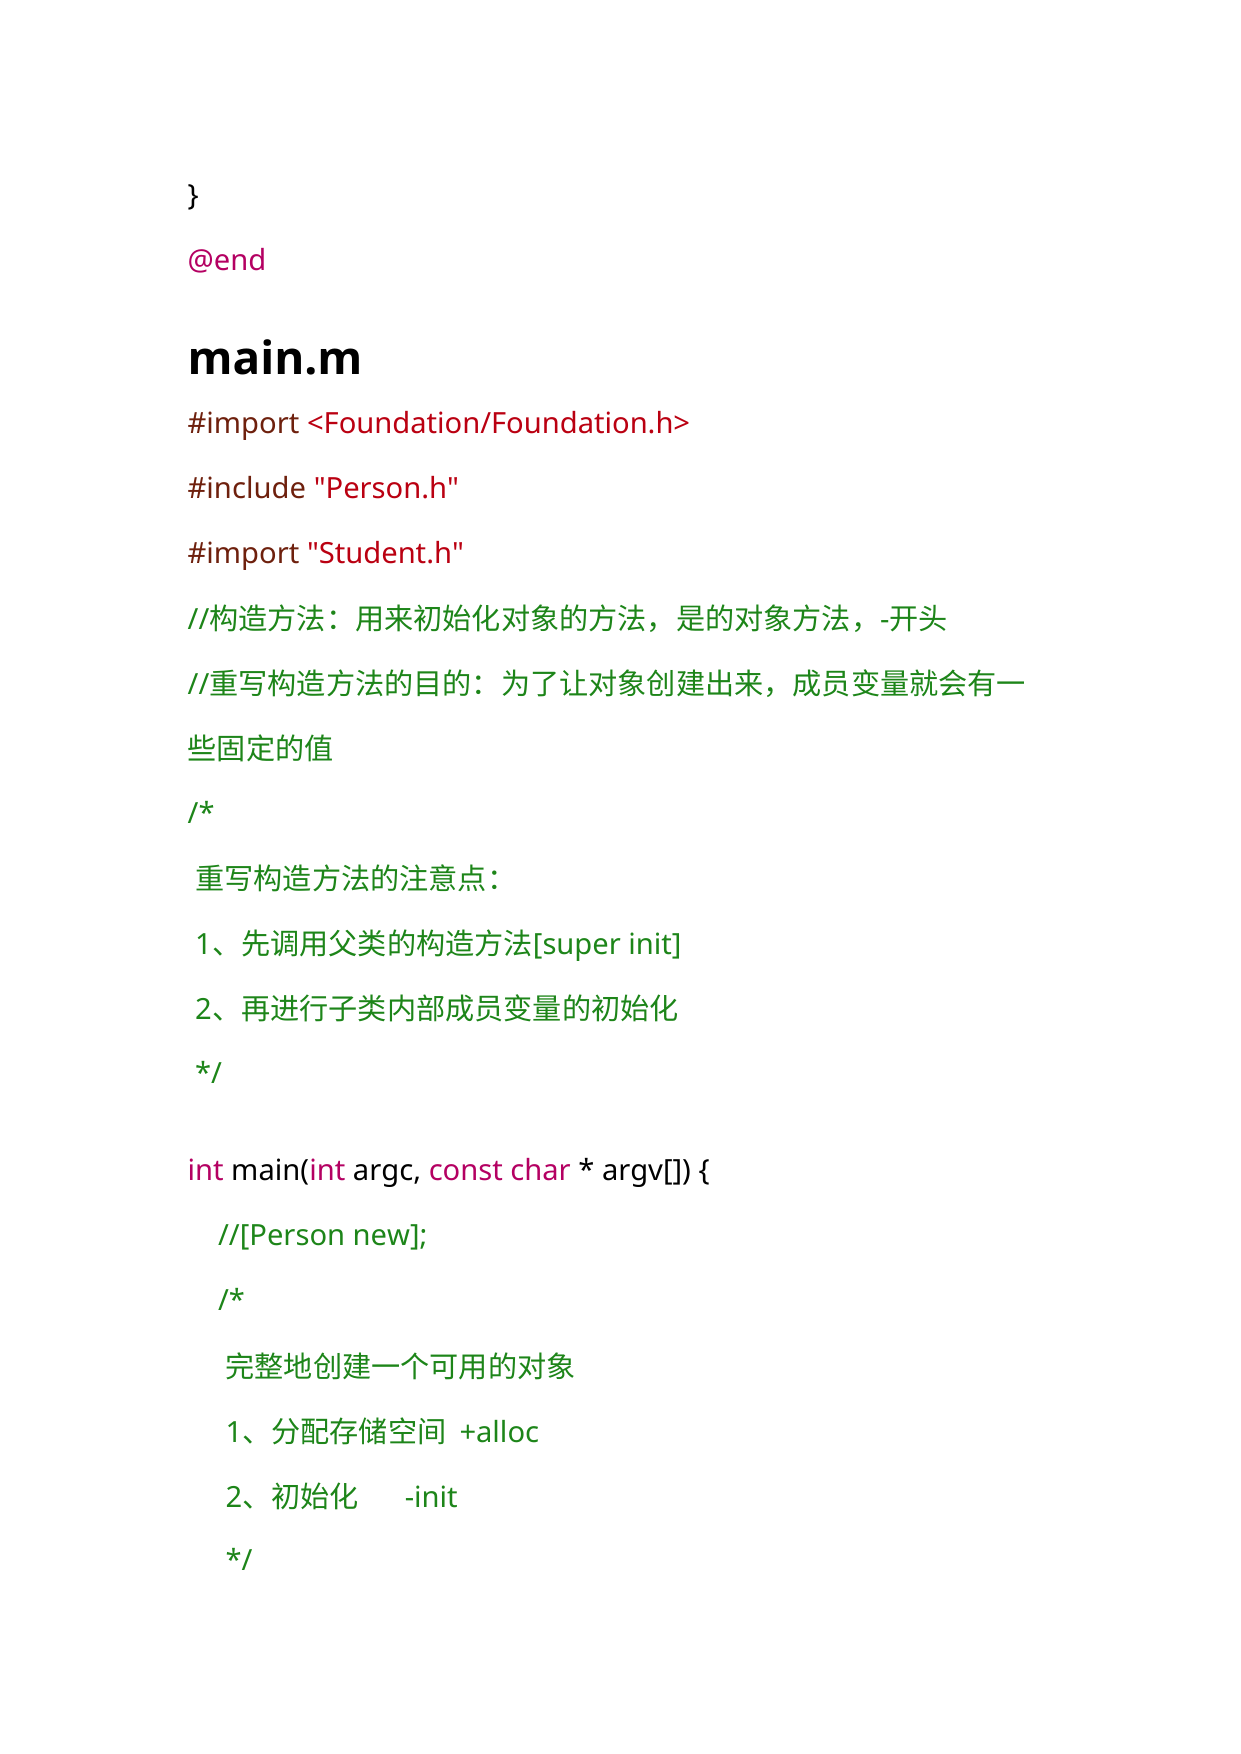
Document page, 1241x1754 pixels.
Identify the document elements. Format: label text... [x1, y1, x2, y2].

text } [187, 162, 1053, 227]
text //构造方法：用来初始化对象的方法，是的对象方法，-开头 [187, 584, 1053, 649]
text 重写构造方法的注意点： [187, 844, 1053, 909]
text */ [187, 1527, 1053, 1592]
text #include "Person.h" [187, 454, 1053, 519]
text main.m [187, 324, 1053, 389]
text 完整地创建一个可用的对象 [187, 1332, 1053, 1397]
text */ [187, 1039, 1053, 1104]
text 2、初始化 -init [187, 1462, 1053, 1527]
text #import <Foundation/Foundation.h> [187, 389, 1053, 454]
text int main(int argc, const char * argv[]) { [187, 1137, 1053, 1202]
text /* [187, 1267, 1053, 1332]
text //[Person new]; [187, 1202, 1053, 1267]
text //重写构造方法的目的：为了让对象创建出来，成员变量就会有一些固定的值 [187, 649, 1053, 779]
text @end [187, 227, 1053, 292]
text #import "Student.h" [187, 519, 1053, 584]
text /* [187, 779, 1053, 844]
text 1、先调用父类的构造方法[super init] [187, 909, 1053, 974]
text 1、分配存储空间 +alloc [187, 1397, 1053, 1462]
text 2、再进行子类内部成员变量的初始化 [187, 974, 1053, 1039]
